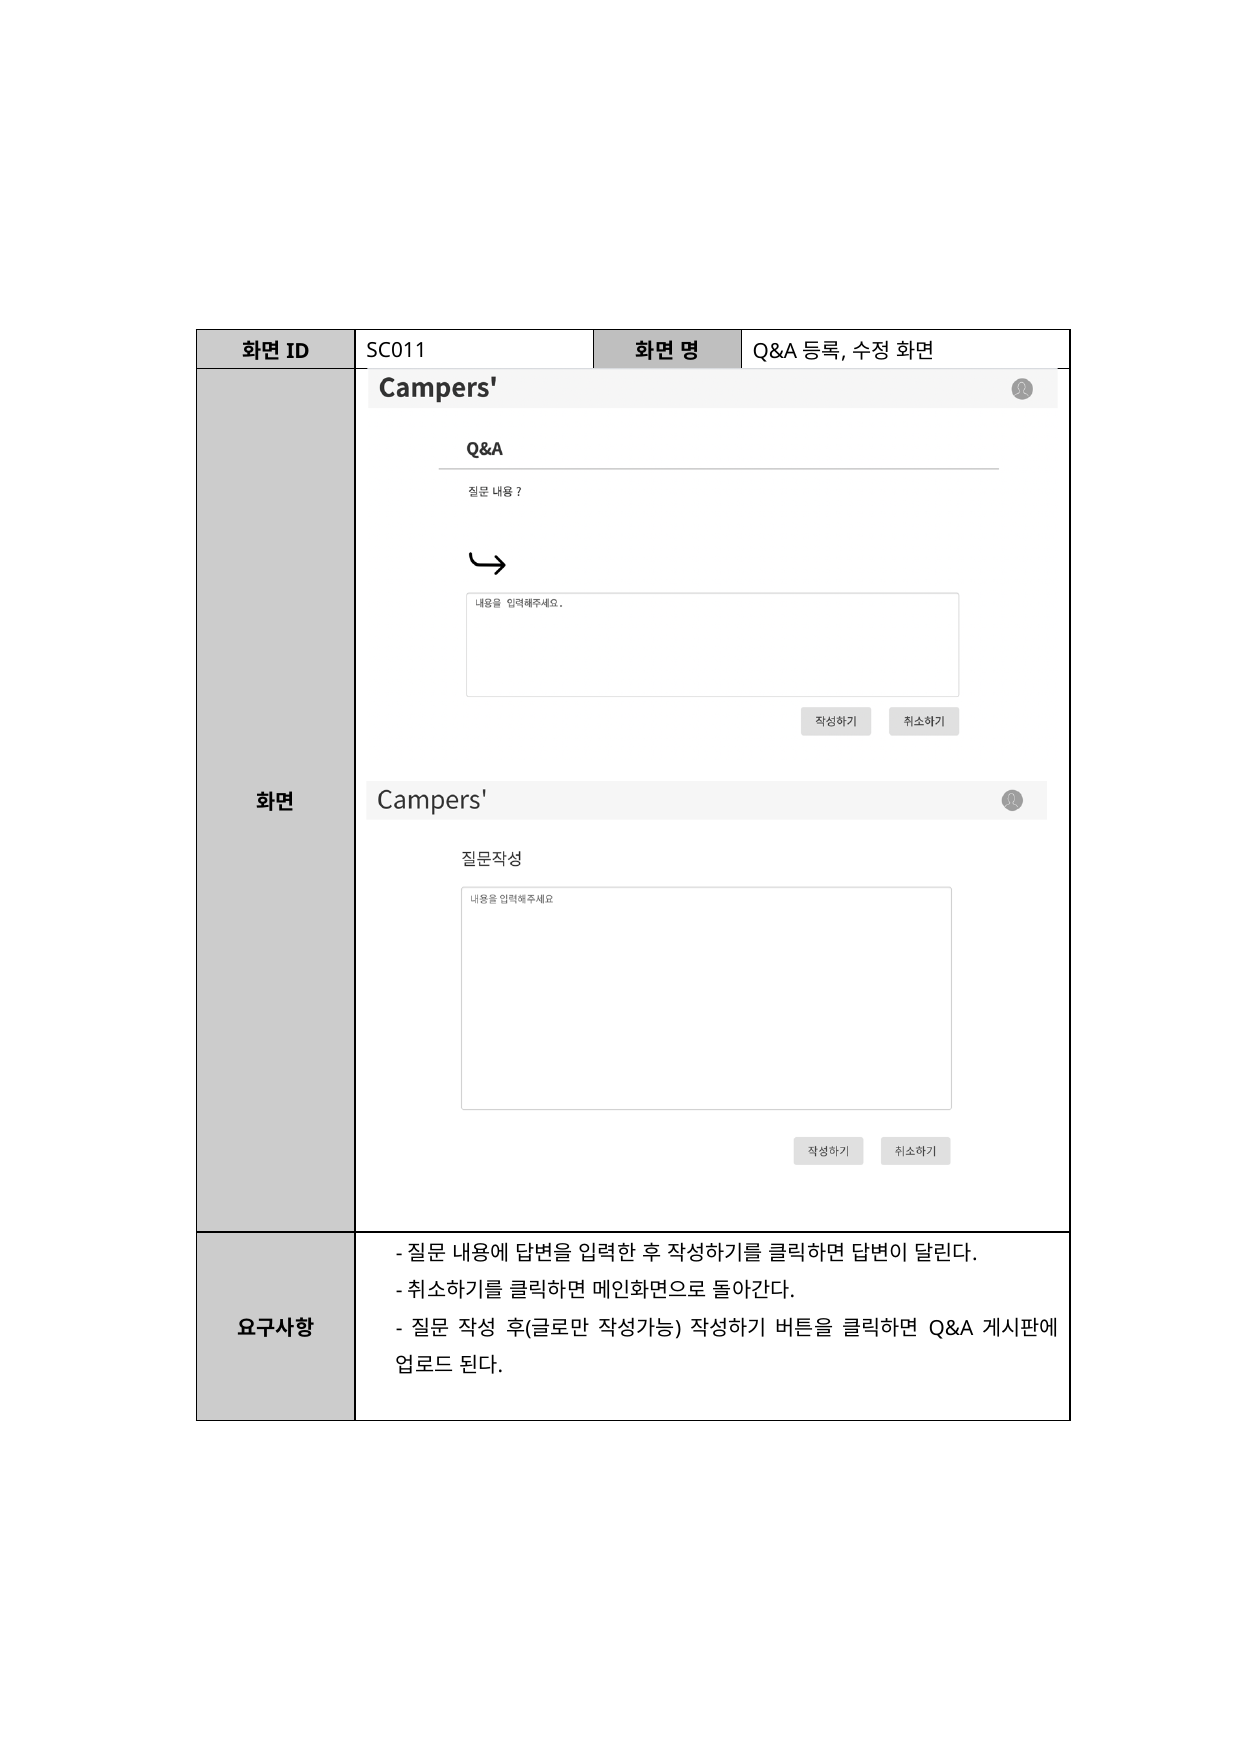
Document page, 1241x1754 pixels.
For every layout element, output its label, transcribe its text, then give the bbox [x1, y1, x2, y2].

table_cell 화면 [197, 369, 354, 1231]
table_cell - 질문 내용에 답변을 입력한 후 작성하기를 클릭하면 답변이 달린다. - 취소하기를 클릭하면 메인화면으로 돌아간다. - 질문 작성 후(글로만 작성가능) 작성하기 버튼을 클릭하면 Q&A 게시판에 업로드 된다. [356, 1233, 1069, 1420]
picture [366, 781, 1047, 1199]
table_header Q&A 등록, 수정 화면 [742, 330, 1069, 368]
table_header 화면 ID [197, 330, 354, 368]
table_cell [356, 369, 1069, 1231]
table_header SC011 [356, 330, 593, 368]
picture [367, 368, 1058, 760]
table_header 화면 명 [594, 330, 741, 368]
table_cell 요구사항 [197, 1233, 354, 1420]
